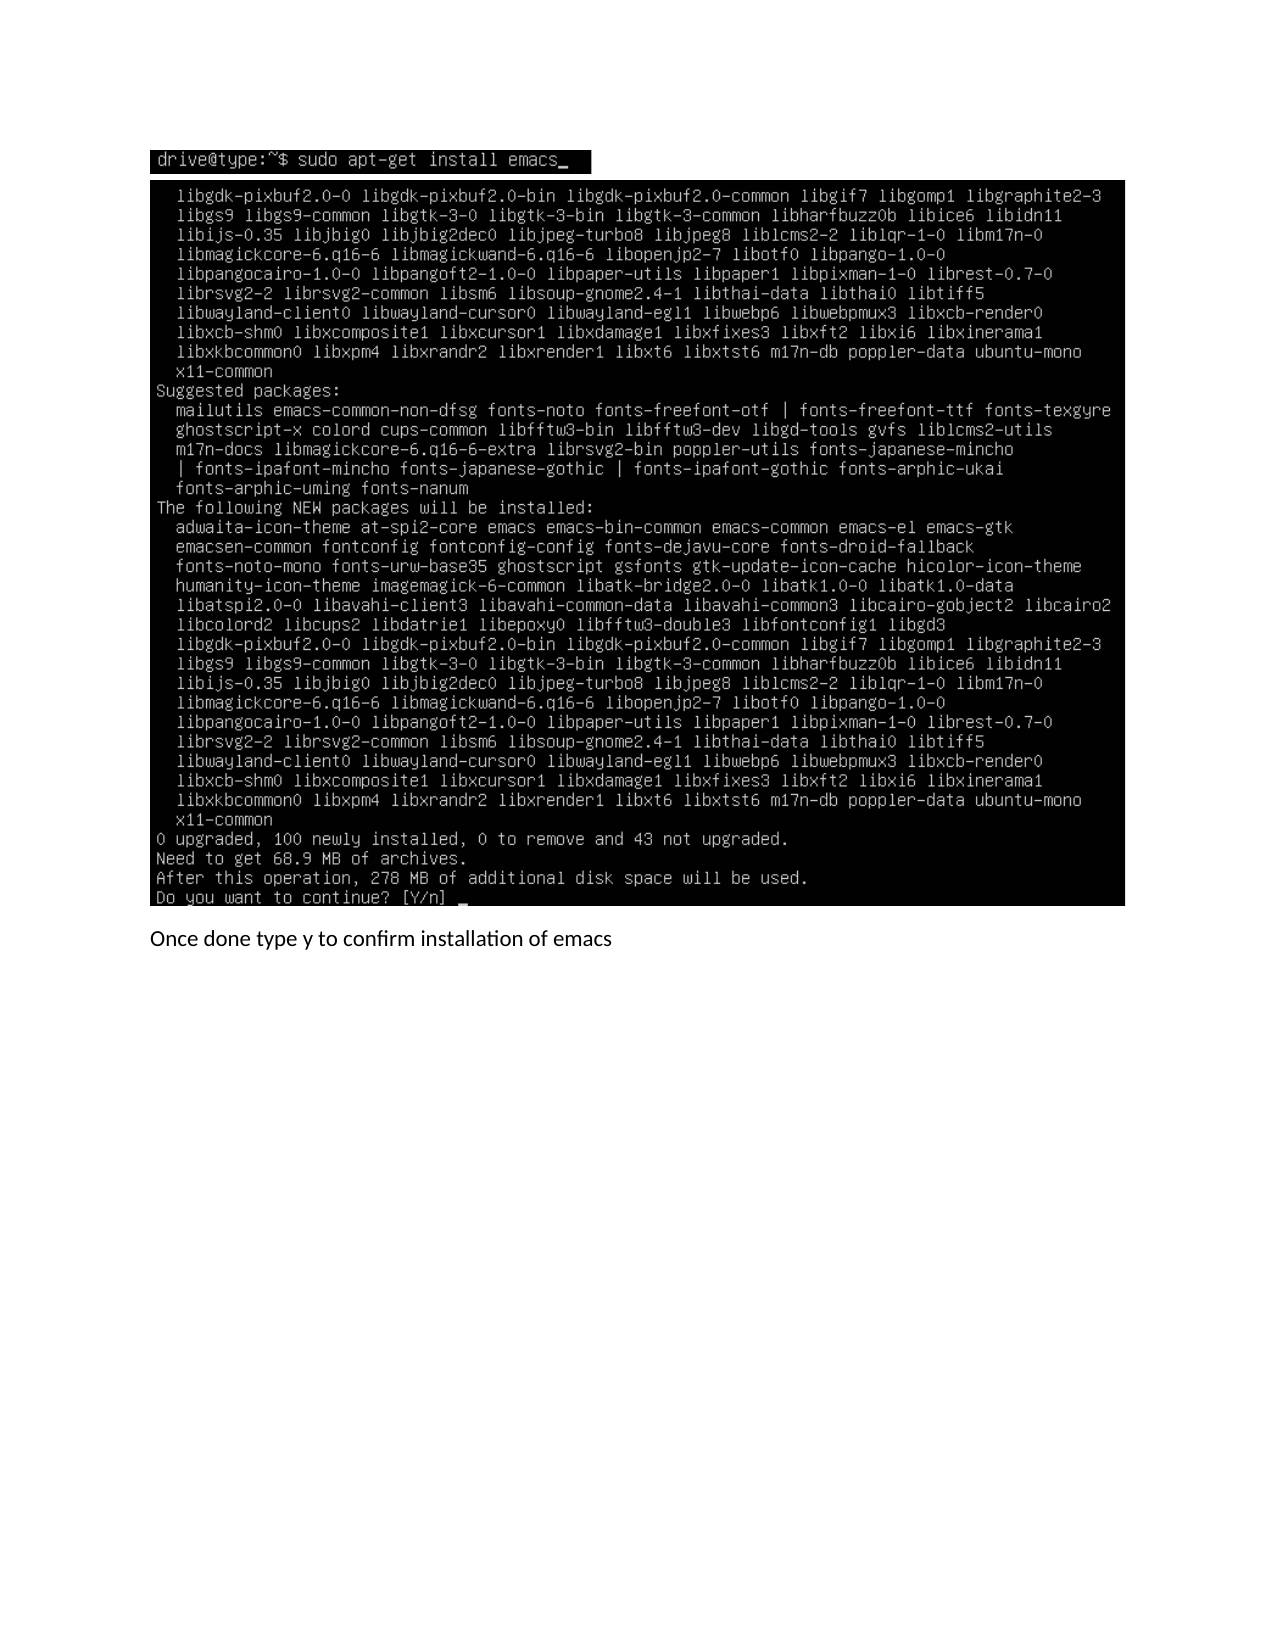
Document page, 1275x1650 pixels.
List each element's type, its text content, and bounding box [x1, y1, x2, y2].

picture [150, 180, 1125, 906]
picture [150, 150, 592, 174]
text Once done type y to confirm installation of emacs [150, 924, 1125, 952]
